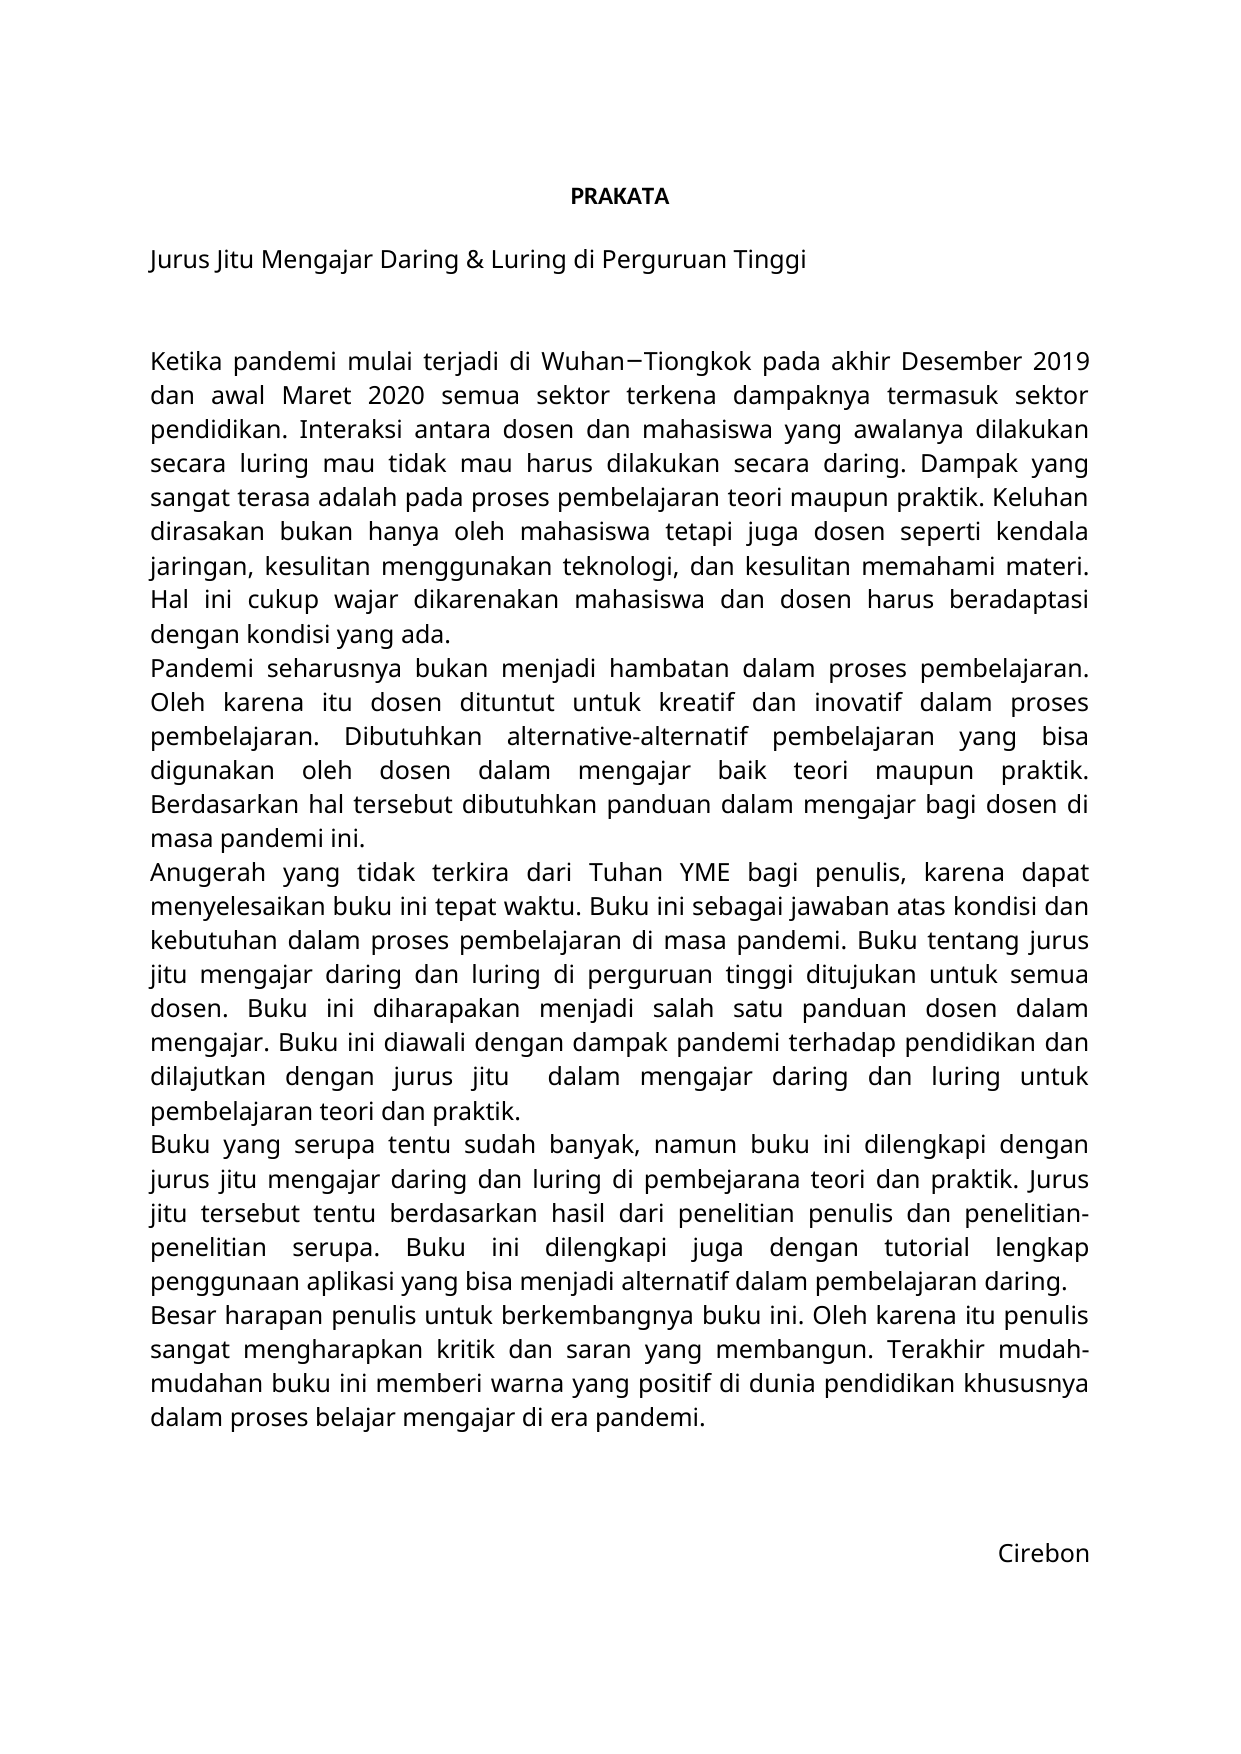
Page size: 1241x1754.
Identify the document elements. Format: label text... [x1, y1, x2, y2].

text Jurus Jitu Mengajar Daring & Luring di Perguruan Tinggi [150, 242, 1090, 276]
text Buku yang serupa tentu sudah banyak, namun buku ini dilengkapi dengan jurus jitu mengajar daring dan luring di pembejarana teori dan praktik. Jurus jitu tersebut tentu berdasarkan hasil dari penelitian penulis dan penelitian-penelitian serupa. Buku ini dilengkapi juga dengan tutorial lengkap penggunaan aplikasi yang bisa menjadi alternatif dalam pembelajaran daring. [150, 1127, 1090, 1297]
text PRAKATA [150, 181, 1090, 211]
text Cirebon [150, 1536, 1090, 1570]
text Pandemi seharusnya bukan menjadi hambatan dalam proses pembelajaran. Oleh karena itu dosen dituntut untuk kreatif dan inovatif dalam proses pembelajaran. Dibutuhkan alternative-alternatif pembelajaran yang bisa digunakan oleh dosen dalam mengajar baik teori maupun praktik. Berdasarkan hal tersebut dibutuhkan panduan dalam mengajar bagi dosen di masa pandemi ini. [150, 650, 1090, 855]
text Ketika pandemi mulai terjadi di Wuhan‒Tiongkok pada akhir Desember 2019 dan awal Maret 2020 semua sektor terkena dampaknya termasuk sektor pendidikan. Interaksi antara dosen dan mahasiswa yang awalanya dilakukan secara luring mau tidak mau harus dilakukan secara daring. Dampak yang sangat terasa adalah pada proses pembelajaran teori maupun praktik. Keluhan dirasakan bukan hanya oleh mahasiswa tetapi juga dosen seperti kendala jaringan, kesulitan menggunakan teknologi, dan kesulitan memahami materi. Hal ini cukup wajar dikarenakan mahasiswa dan dosen harus beradaptasi dengan kondisi yang ada. [150, 344, 1090, 650]
text Anugerah yang tidak terkira dari Tuhan YME bagi penulis, karena dapat menyelesaikan buku ini tepat waktu. Buku ini sebagai jawaban atas kondisi dan kebutuhan dalam proses pembelajaran di masa pandemi. Buku tentang jurus jitu mengajar daring dan luring di perguruan tinggi ditujukan untuk semua dosen. Buku ini diharapakan menjadi salah satu panduan dosen dalam mengajar. Buku ini diawali dengan dampak pandemi terhadap pendidikan dan dilajutkan dengan jurus jitu dalam mengajar daring dan luring untuk pembelajaran teori dan praktik. [150, 855, 1090, 1127]
text Besar harapan penulis untuk berkembangnya buku ini. Oleh karena itu penulis sangat mengharapkan kritik dan saran yang membangun. Terakhir mudah-mudahan buku ini memberi warna yang positif di dunia pendidikan khususnya dalam proses belajar mengajar di era pandemi. [150, 1297, 1090, 1434]
